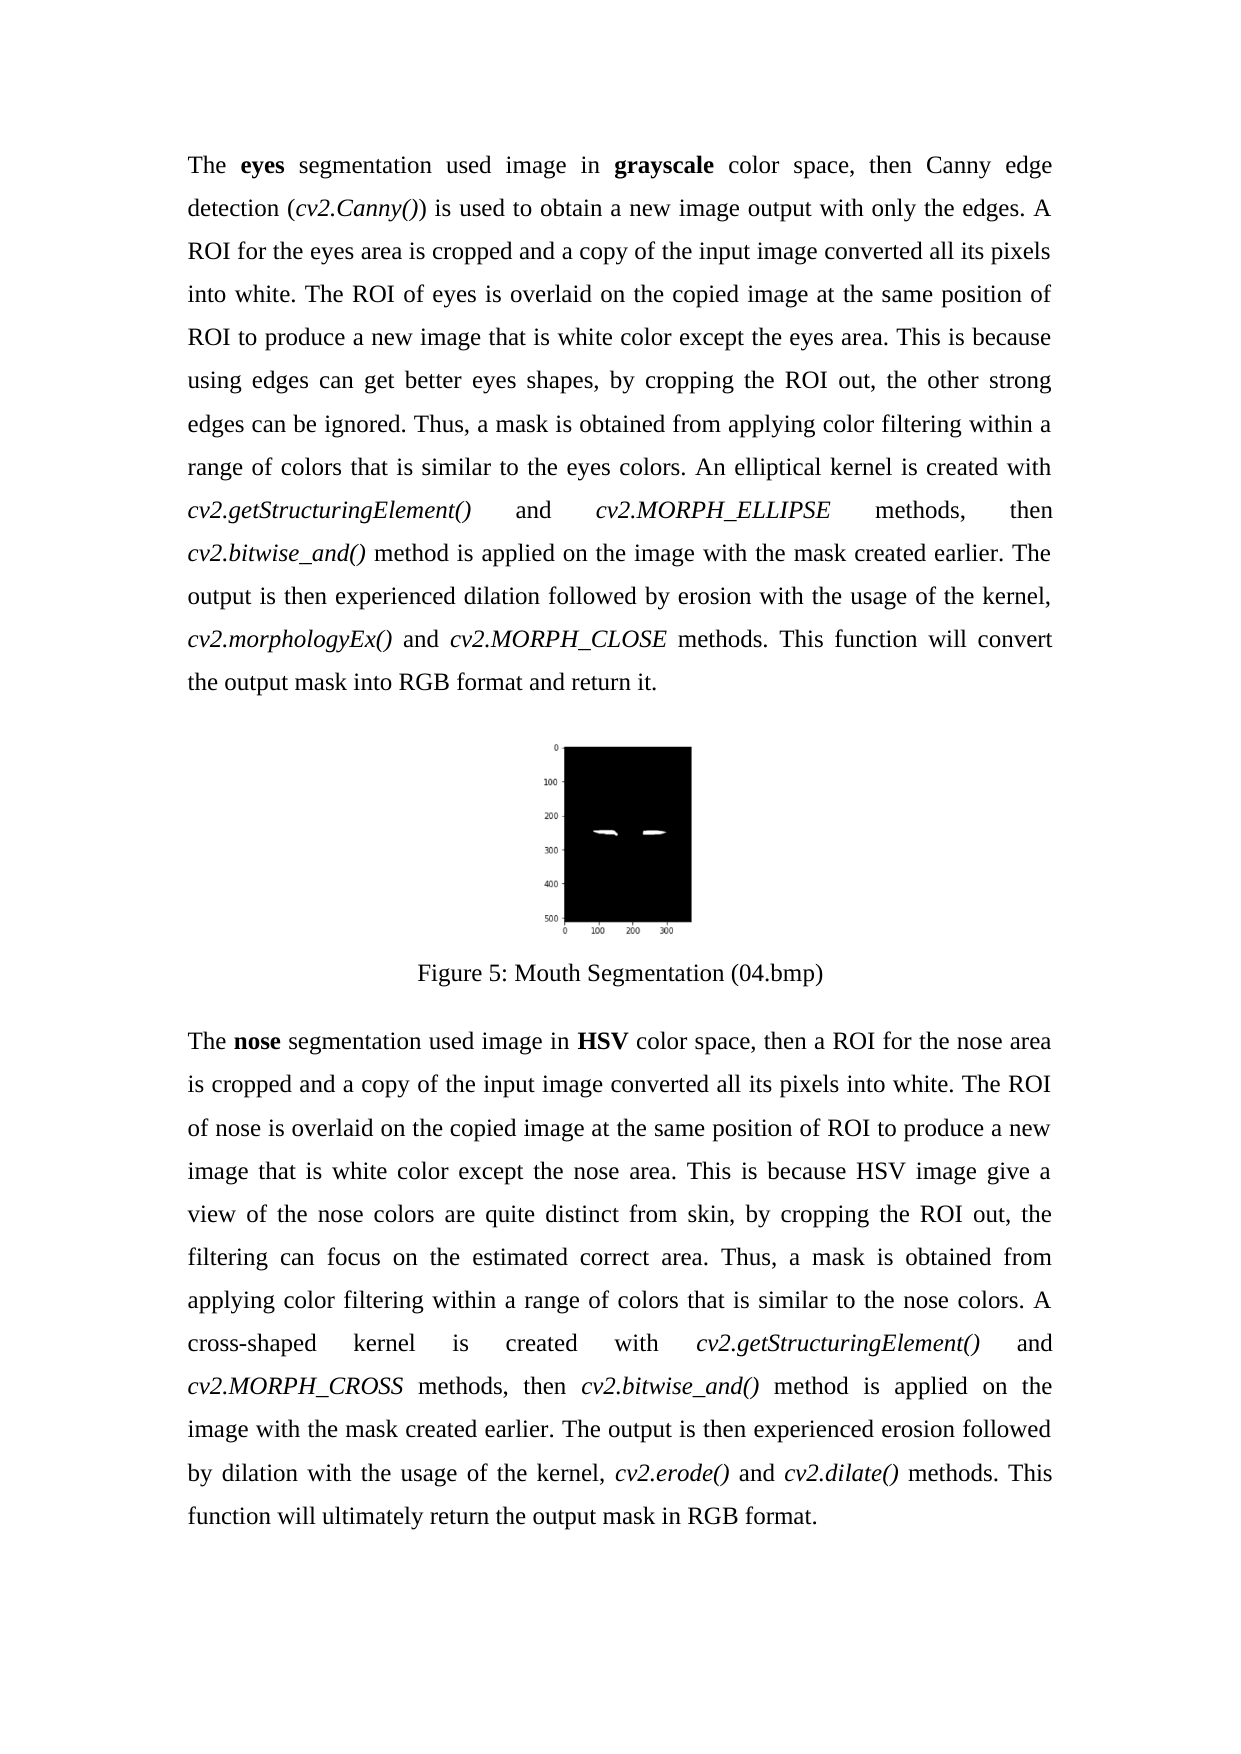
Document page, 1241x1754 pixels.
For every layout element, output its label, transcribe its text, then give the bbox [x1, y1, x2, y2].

text The eyes segmentation used image in grayscale color space, then Canny edge detection (cv2.Canny()) is used to obtain a new image output with only the edges. A ROI for the eyes area is cropped and a copy of the input image converted all its pixels into white. The ROI of eyes is overlaid on the copied image at the same position of ROI to produce a new image that is white color except the eyes area. This is because using edges can get better eyes shapes, by cropping the ROI out, the other strong edges can be ignored. Thus, a mask is obtained from applying color filtering within a range of colors that is similar to the eyes colors. An elliptical kernel is created with cv2.getStructuringElement() and cv2.MORPH_ELLIPSE methods, then cv2.bitwise_and() method is applied on the image with the mask created earlier. The output is then experienced dilation followed by erosion with the usage of the kernel, cv2.morphologyEx() and cv2.MORPH_CLOSE methods. This function will convert the output mask into RGB format and return it. [187, 150, 1053, 696]
picture [538, 735, 702, 944]
text Figure 5: Mouth Segmentation (04.bmp) [187, 736, 1053, 987]
text The nose segmentation used image in HSV color space, then a ROI for the nose area is cropped and a copy of the input image converted all its pixels into white. The ROI of nose is overlaid on the copied image at the same position of ROI to produce a new image that is white color except the nose area. This is because HSV image give a view of the nose colors are quite distinct from skin, by cropping the ROI out, the filtering can focus on the estimated correct area. Thus, a mask is obtained from applying color filtering within a range of colors that is similar to the nose colors. A cross-shaped kernel is created with cv2.getStructuringElement() and cv2.MORPH_CROSS methods, then cv2.bitwise_and() method is applied on the image with the mask created earlier. The output is then experienced erosion followed by dilation with the usage of the kernel, cv2.erode() and cv2.dilate() methods. This function will ultimately return the output mask in RGB format. [187, 1026, 1053, 1529]
